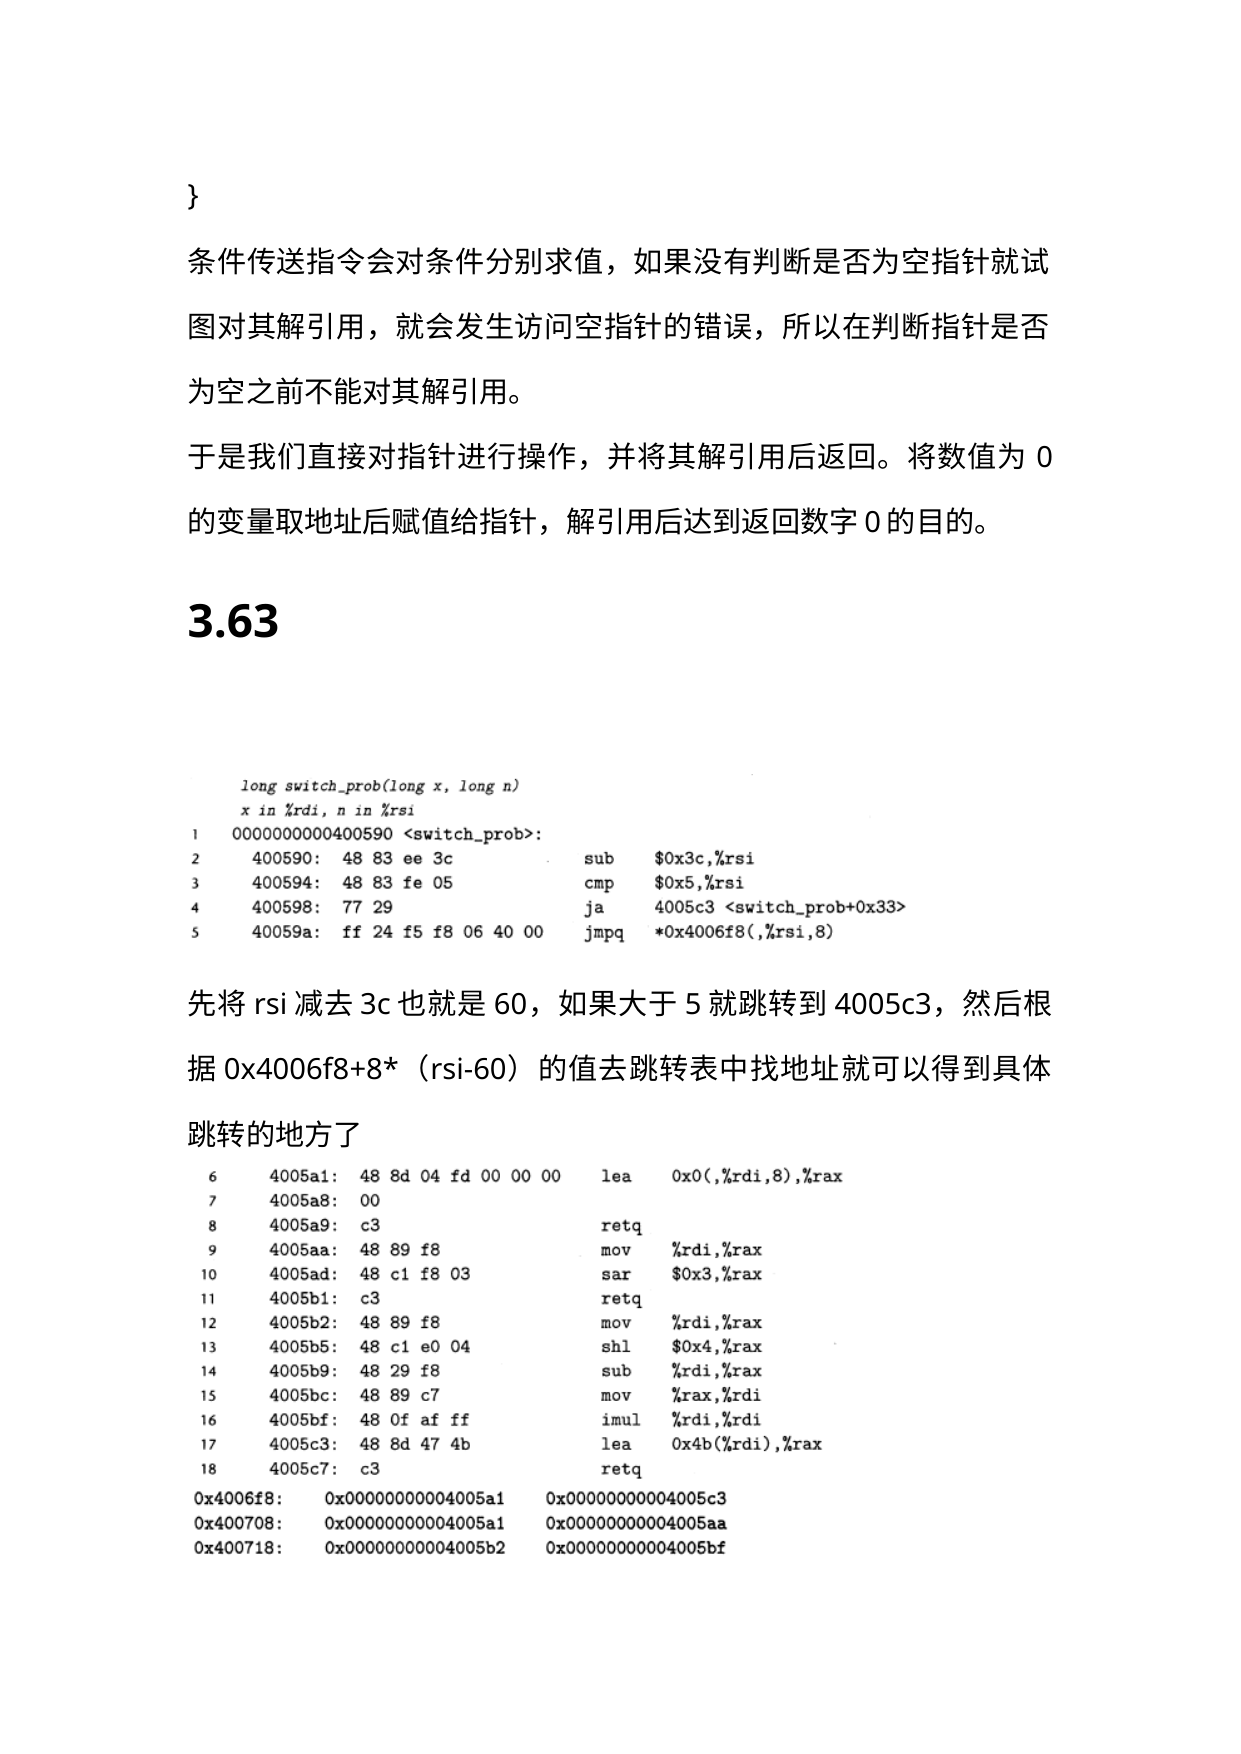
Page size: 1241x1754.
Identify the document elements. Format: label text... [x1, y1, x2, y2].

text 于是我们直接对指针进行操作，并将其解引用后返回。将数值为0的变量取地址后赋值给指针，解引用后达到返回数字0的目的。 [187, 422, 1053, 552]
text 条件传送指令会对条件分别求值，如果没有判断是否为空指针就试图对其解引用，就会发生访问空指针的错误，所以在判断指针是否为空之前不能对其解引用。 [187, 227, 1053, 422]
picture [187, 774, 917, 948]
picture [187, 1164, 883, 1485]
subtitle 3.63 [187, 587, 1053, 652]
picture [187, 1489, 743, 1564]
text 先将rsi减去3c也就是60，如果大于5就跳转到4005c3，然后根据0x4006f8+8*（rsi-60）的值去跳转表中找地址就可以得到具体跳转的地方了 [187, 970, 1053, 1165]
text } [187, 162, 1053, 227]
